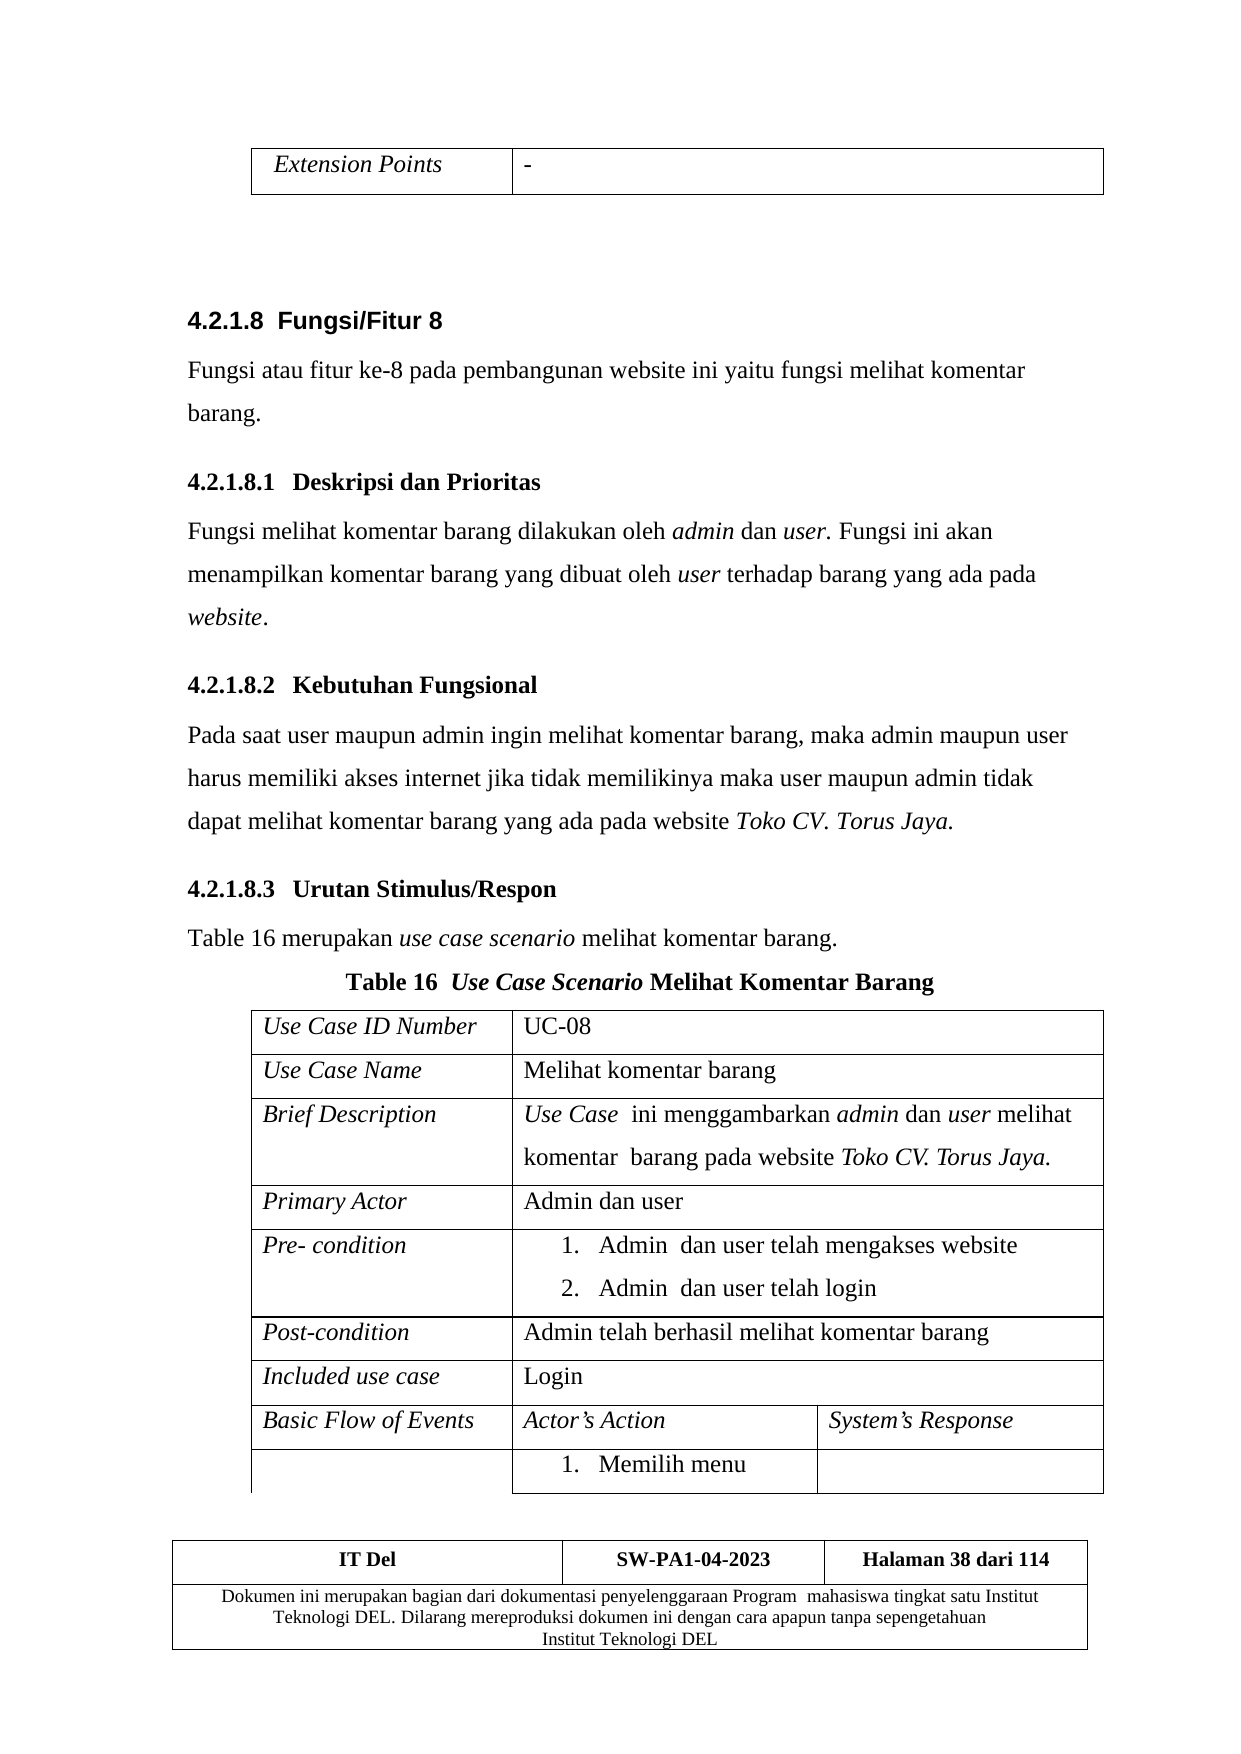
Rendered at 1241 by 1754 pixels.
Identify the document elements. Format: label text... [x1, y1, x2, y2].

table_cell [818, 1450, 1103, 1493]
table_cell Login [513, 1361, 1103, 1404]
table_cell Pre- condition [252, 1230, 512, 1316]
table_cell Basic Flow of Events [252, 1406, 512, 1448]
table_cell Post-condition [252, 1318, 512, 1360]
table_cell Admin telah berhasil melihat komentar barang [513, 1318, 1103, 1360]
subtitle Kebutuhan Fungsional [187, 670, 1092, 699]
table_cell Admin dan user [513, 1186, 1103, 1229]
table_cell Use Case Name [252, 1055, 512, 1098]
table_cell Included use case [252, 1361, 512, 1404]
table_header UC-08 [513, 1011, 1103, 1054]
text Table 16 merupakan use case scenario melihat komentar barang. [187, 923, 1092, 952]
subtitle Deskripsi dan Prioritas [187, 467, 1092, 495]
table_cell - [513, 149, 1103, 194]
table_cell [252, 1450, 512, 1493]
text Fungsi atau fitur ke-8 pada pembangunan website ini yaitu fungsi melihat komentar barang. [187, 355, 1092, 427]
subtitle Urutan Stimulus/Respon [187, 874, 1092, 903]
table_cell System’s Response [818, 1406, 1103, 1448]
text Fungsi melihat komentar barang dilakukan oleh admin dan user. Fungsi ini akan menampilkan komentar barang yang dibuat oleh user terhadap barang yang ada pada website. [187, 516, 1092, 631]
table_cell Primary Actor [252, 1186, 512, 1229]
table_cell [513, 1450, 817, 1493]
table_cell Actor’s Action [513, 1406, 817, 1448]
table_cell Melihat komentar barang [513, 1055, 1103, 1098]
subtitle Fungsi/Fitur 8 [187, 306, 1092, 335]
table_header Use Case ID Number [252, 1011, 512, 1054]
table_cell Brief Description [252, 1099, 512, 1185]
table_cell Admin dan user telah mengakses website Admin dan user telah login [513, 1230, 1103, 1316]
table_cell Extension Points [252, 149, 512, 194]
table_cell Use Case ini menggambarkan admin dan user melihat komentar barang pada website Toko CV. Torus Jaya. [513, 1099, 1103, 1185]
text Pada saat user maupun admin ingin melihat komentar barang, maka admin maupun user harus memiliki akses internet jika tidak memilikinya maka user maupun admin tidak dapat melihat komentar barang yang ada pada website Toko CV. Torus Jaya. [187, 720, 1092, 835]
text Table 16 Use Case Scenario Melihat Komentar Barang [187, 967, 1092, 995]
